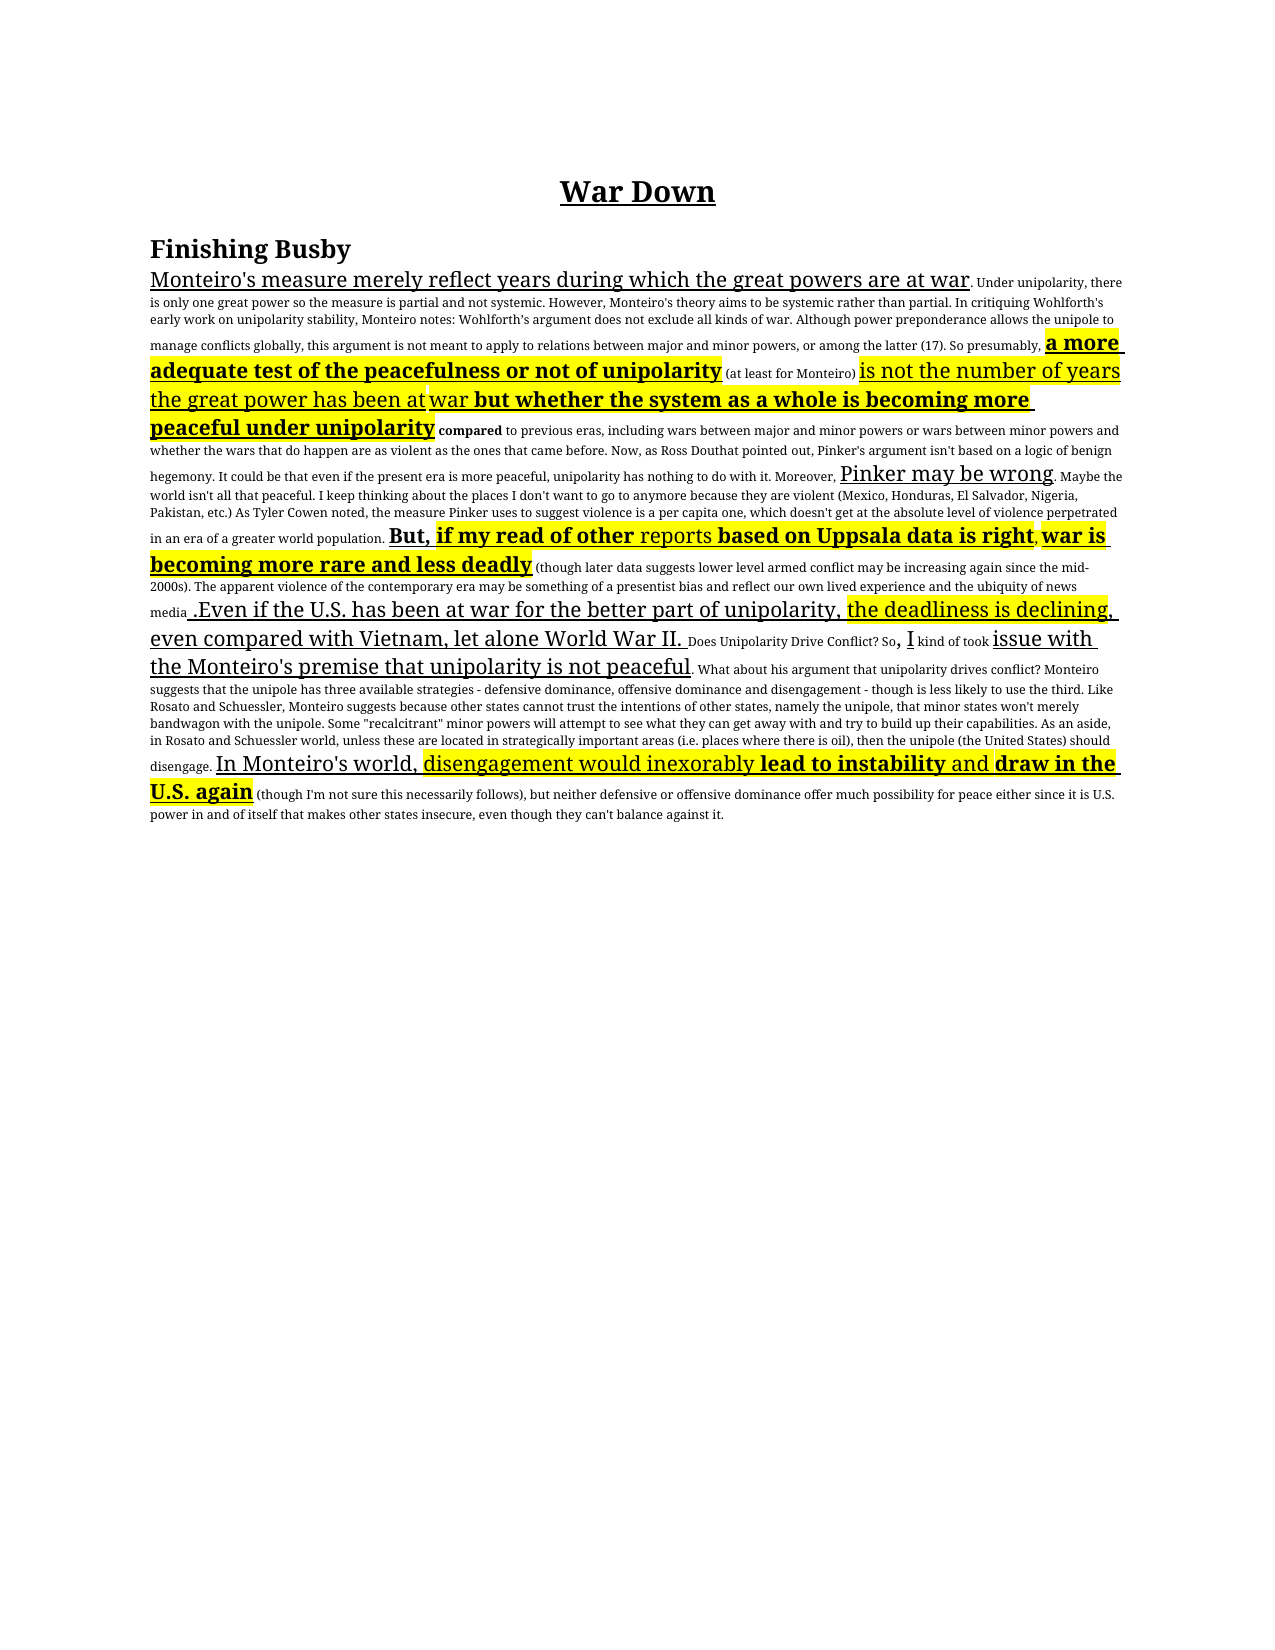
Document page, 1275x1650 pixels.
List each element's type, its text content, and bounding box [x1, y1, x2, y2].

subtitle War Down [150, 171, 1125, 211]
text Monteiro's measure merely reflect years during which the great powers are at war. Under unipolarity, there is only one great power so the measure is partial and not systemic. However, Monteiro's theory aims to be systemic rather than partial. In critiquing Wohlforth's early work on unipolarity stability, Monteiro notes: Wohlforth’s argument does not exclude all kinds of war. Although power preponderance allows the unipole to manage conflicts globally, this argument is not meant to apply to relations between major and minor powers, or among the latter (17). So presumably, a more adequate test of the peacefulness or not of unipolarity (at least for Monteiro) is not the number of years the great power has been at war but whether the system as a whole is becoming more peaceful under unipolarity compared to previous eras, including wars between major and minor powers or wars between minor powers and whether the wars that do happen are as violent as the ones that came before. Now, as Ross Douthat pointed out, Pinker's argument isn't based on a logic of benign hegemony. It could be that even if the present era is more peaceful, unipolarity has nothing to do with it. Moreover, Pinker may be wrong. Maybe the world isn't all that peaceful. I keep thinking about the places I don't want to go to anymore because they are violent (Mexico, Honduras, El Salvador, Nigeria, Pakistan, etc.) As Tyler Cowen noted, the measure Pinker uses to suggest violence is a per capita one, which doesn't get at the absolute level of violence perpetrated in an era of a greater world population. But, if my read of other reports based on Uppsala data is right, war is becoming more rare and less deadly (though later data suggests lower level armed conflict may be increasing again since the mid-2000s). The apparent violence of the contemporary era may be something of a presentist bias and reflect our own lived experience and the ubiquity of news media .Even if the U.S. has been at war for the better part of unipolarity, the deadliness is declining, even compared with Vietnam, let alone World War II. Does Unipolarity Drive Conflict? So, I kind of took issue with the Monteiro's premise that unipolarity is not peaceful. What about his argument that unipolarity drives conflict? Monteiro suggests that the unipole has three available strategies - defensive dominance, offensive dominance and disengagement - though is less likely to use the third. Like Rosato and Schuessler, Monteiro suggests because other states cannot trust the intentions of other states, namely the unipole, that minor states won't merely bandwagon with the unipole. Some "recalcitrant" minor powers will attempt to see what they can get away with and try to build up their capabilities. As an aside, in Rosato and Schuessler world, unless these are located in strategically important areas (i.e. places where there is oil), then the unipole (the United States) should disengage. In Monteiro's world, disengagement would inexorably lead to instability and draw in the U.S. again (though I'm not sure this necessarily follows), but neither defensive or offensive dominance offer much possibility for peace either since it is U.S. power in and of itself that makes other states insecure, even though they can't balance against it. [150, 354, 1125, 823]
subtitle Finishing Busby [150, 231, 1125, 265]
